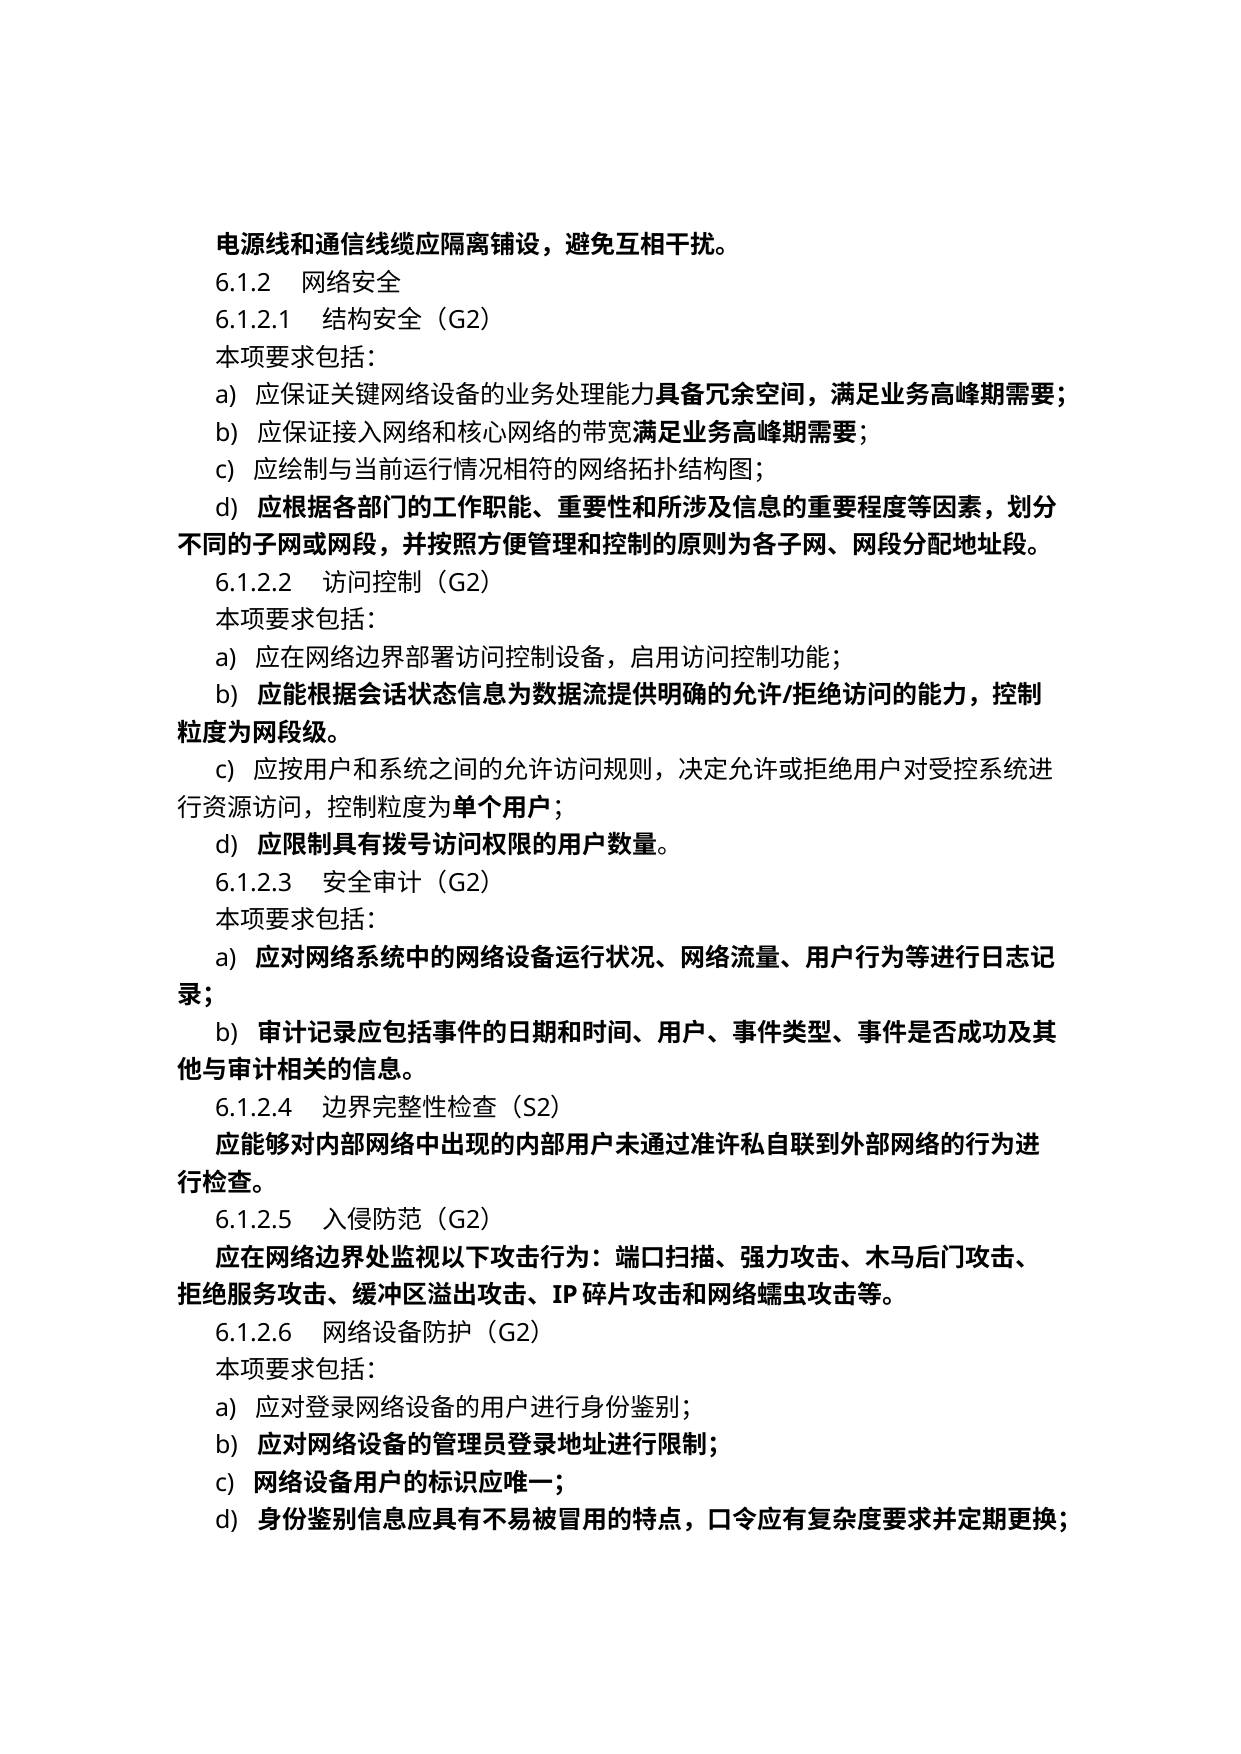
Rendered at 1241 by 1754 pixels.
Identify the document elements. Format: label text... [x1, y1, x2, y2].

text 6.1.2.6 网络设备防护（G2） [177, 1312, 1063, 1349]
text 本项要求包括： [177, 599, 1063, 637]
text 6.1.2.5 入侵防范（G2） [177, 1199, 1063, 1237]
text a) 应对网络系统中的网络设备运行状况、网络流量、用户行为等进行日志记录； [177, 937, 1063, 1012]
text 电源线和通信线缆应隔离铺设，避免互相干扰。 [177, 224, 1063, 262]
text a) 应对登录网络设备的用户进行身份鉴别； [177, 1387, 1063, 1424]
text b) 应能根据会话状态信息为数据流提供明确的允许/拒绝访问的能力，控制粒度为网段级。 [177, 674, 1063, 749]
text a) 应保证关键网络设备的业务处理能力具备冗余空间，满足业务高峰期需要； [177, 374, 1063, 412]
text 6.1.2.3 安全审计（G2） [177, 862, 1063, 899]
text 本项要求包括： [177, 1349, 1063, 1387]
text 6.1.2.2 访问控制（G2） [177, 562, 1063, 599]
text d) 身份鉴别信息应具有不易被冒用的特点，口令应有复杂度要求并定期更换； [177, 1499, 1063, 1537]
text b) 应对网络设备的管理员登录地址进行限制； [177, 1424, 1063, 1462]
text 6.1.2.1 结构安全（G2） [177, 299, 1063, 337]
text c) 网络设备用户的标识应唯一； [177, 1462, 1063, 1499]
text 本项要求包括： [177, 899, 1063, 937]
text 本项要求包括： [177, 337, 1063, 374]
text 6.1.2 网络安全 [177, 262, 1063, 299]
text a) 应在网络边界部署访问控制设备，启用访问控制功能； [177, 637, 1063, 674]
text d) 应根据各部门的工作职能、重要性和所涉及信息的重要程度等因素，划分不同的子网或网段，并按照方便管理和控制的原则为各子网、网段分配地址段。 [177, 487, 1063, 562]
text b) 审计记录应包括事件的日期和时间、用户、事件类型、事件是否成功及其他与审计相关的信息。 [177, 1012, 1063, 1087]
text 应能够对内部网络中出现的内部用户未通过准许私自联到外部网络的行为进行检查。 [177, 1124, 1063, 1199]
text c) 应绘制与当前运行情况相符的网络拓扑结构图； [177, 449, 1063, 487]
text b) 应保证接入网络和核心网络的带宽满足业务高峰期需要； [177, 412, 1063, 449]
text 6.1.2.4 边界完整性检查（S2） [177, 1087, 1063, 1124]
text 应在网络边界处监视以下攻击行为：端口扫描、强力攻击、木马后门攻击、拒绝服务攻击、缓冲区溢出攻击、IP碎片攻击和网络蠕虫攻击等。 [177, 1237, 1063, 1312]
text c) 应按用户和系统之间的允许访问规则，决定允许或拒绝用户对受控系统进行资源访问，控制粒度为单个用户； [177, 749, 1063, 824]
text d) 应限制具有拨号访问权限的用户数量。 [177, 824, 1063, 862]
